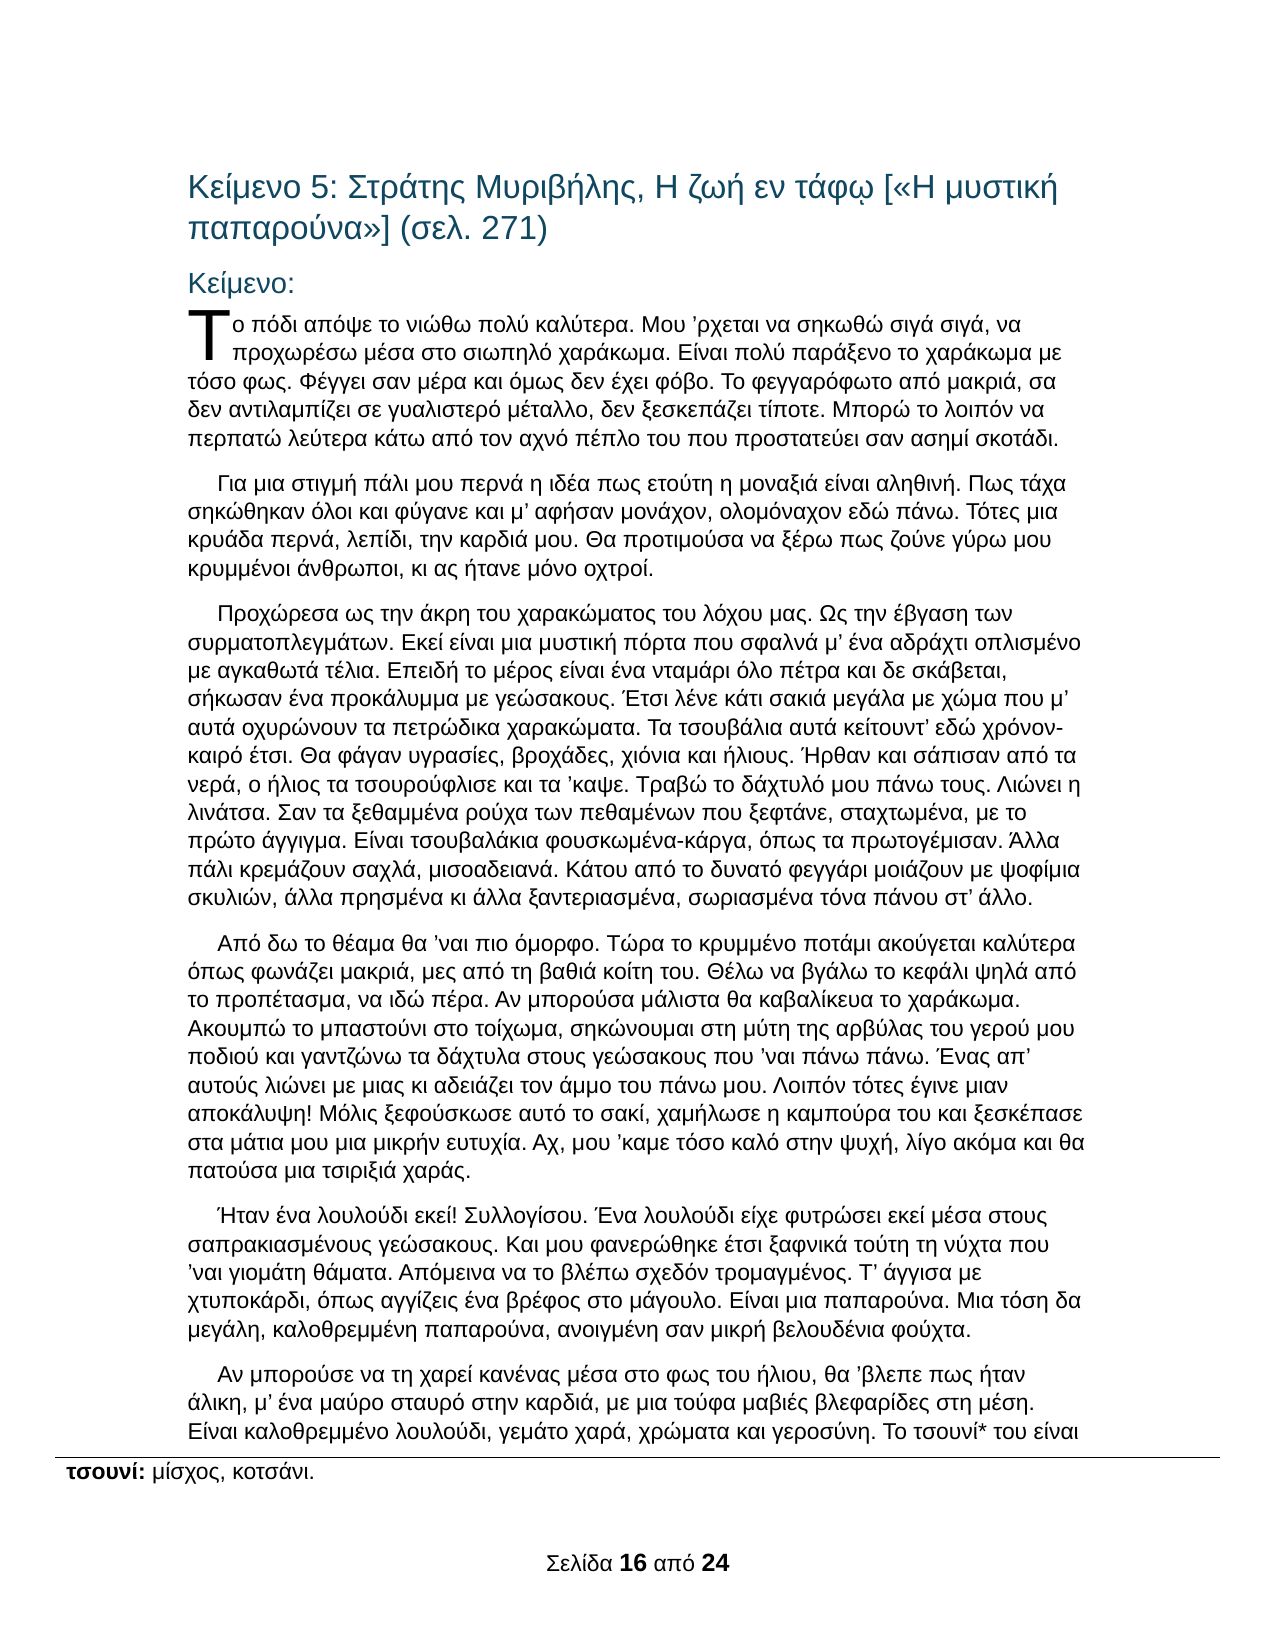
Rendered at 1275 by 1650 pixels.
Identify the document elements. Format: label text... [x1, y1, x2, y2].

text Ήταν ένα λουλούδι εκεί! Συλλογίσου. Ένα λουλούδι είχε φυτρώσει εκεί μέσα στους σαπρακιασμένους γεώσακους. Και μου φανερώθηκε έτσι ξαφνικά τούτη τη νύχτα που ’ναι γιομάτη θάματα. Απόμεινα να το βλέπω σχεδόν τρομαγμένος. Τ’ άγγισα με χτυποκάρδι, όπως αγγίζεις ένα βρέφος στο μάγουλο. Είναι μια παπαρούνα. Μια τόση δα μεγάλη, καλοθρεμμένη παπαρούνα, ανοιγμένη σαν μικρή βελουδένια φούχτα. [187, 1202, 1087, 1342]
subtitle Κείμενο 5: Στράτης Μυριβήλης, Η ζωή εν τάφῳ [«Η μυστική παπαρούνα»] (σελ. 271) [187, 167, 1087, 247]
text ο πόδι απόψε το νιώθω πολύ καλύτερα. Μου ’ρχεται να σηκωθώ σιγά σιγά, να προχωρέσω μέσα στο σιωπηλό χαράκωμα. Είναι πολύ παράξενο το χαράκωμα με τόσο φως. Φέγγει σαν μέρα και όμως δεν έχει φόβο. Το φεγγαρόφωτο από μακριά, σα δεν αντιλαμπίζει σε γυαλιστερό μέταλλο, δεν ξεσκεπάζει τίποτε. Μπορώ το λοιπόν να περπατώ λεύτερα κάτω από τον αχνό πέπλο του που προστατεύει σαν ασημί σκοτάδι. [187, 311, 1087, 451]
subtitle Κείμενο: [187, 266, 1087, 300]
text Από δω το θέαμα θα ’ναι πιο όμορφο. Τώρα το κρυμμένο ποτάμι ακούγεται καλύτερα όπως φωνάζει μακριά, μες από τη βαθιά κοίτη του. Θέλω να βγάλω το κεφάλι ψηλά από το προπέτασμα, να ιδώ πέρα. Αν μπορούσα μάλιστα θα καβαλίκευα το χαράκωμα. Ακουμπώ το μπαστούνι στο τοίχωμα, σηκώνουμαι στη μύτη της αρβύλας του γερού μου ποδιού και γαντζώνω τα δάχτυλα στους γεώσακους που ’ναι πάνω πάνω. Ένας απ’ αυτούς λιώνει με μιας κι αδειάζει τον άμμο του πάνω μου. Λοιπόν τότες έγινε μιαν αποκάλυψη! Μόλις ξεφούσκωσε αυτό το σακί, χαμήλωσε η καμπούρα του και ξεσκέπασε στα μάτια μου μια μικρήν ευτυχία. Αχ, μου ’καμε τόσο καλό στην ψυχή, λίγο ακόμα και θα πατούσα μια τσιριξιά χαράς. [187, 929, 1087, 1183]
text Για μια στιγμή πάλι μου περνά η ιδέα πως ετούτη η μοναξιά είναι αληθινή. Πως τάχα σηκώθηκαν όλοι και φύγανε και μ’ αφήσαν μονάχον, ολομόναχον εδώ πάνω. Τότες μια κρυάδα περνά, λεπίδι, την καρδιά μου. Θα προτιμούσα να ξέρω πως ζούνε γύρω μου κρυμμένοι άνθρωποι, κι ας ήτανε μόνο οχτροί. [187, 469, 1087, 581]
text Προχώρεσα ως την άκρη του χαρακώματος του λόχου μας. Ως την έβγαση των συρματοπλεγμάτων. Εκεί είναι μια μυστική πόρτα που σφαλνά μ’ ένα αδράχτι οπλισμένο με αγκαθωτά τέλια. Επειδή το μέρος είναι ένα νταμάρι όλο πέτρα και δε σκάβεται, σήκωσαν ένα προκάλυμμα με γεώσακους. Έτσι λένε κάτι σακιά μεγάλα με χώμα που μ’ αυτά οχυρώνουν τα πετρώδικα χαρακώματα. Τα τσουβάλια αυτά κείτουντ’ εδώ χρόνον-καιρό έτσι. Θα φάγαν υγρασίες, βροχάδες, χιόνια και ήλιους. Ήρθαν και σάπισαν από τα νερά, ο ήλιος τα τσουρούφλισε και τα ’καψε. Τραβώ το δάχτυλό μου πάνω τους. Λιώνει η λινάτσα. Σαν τα ξεθαμμένα ρούχα των πεθαμένων που ξεφτάνε, σταχτωμένα, με το πρώτο άγγιγμα. Είναι τσουβαλάκια φουσκωμένα-κάργα, όπως τα πρωτογέμισαν. Άλλα πάλι κρεμάζουν σαχλά, μισοαδειανά. Κάτου από το δυνατό φεγγάρι μοιάζουν με ψοφίμια σκυλιών, άλλα πρησμένα κι άλλα ξαντεριασμένα, σωριασμένα τόνα πάνου στ’ άλλο. [187, 600, 1087, 911]
